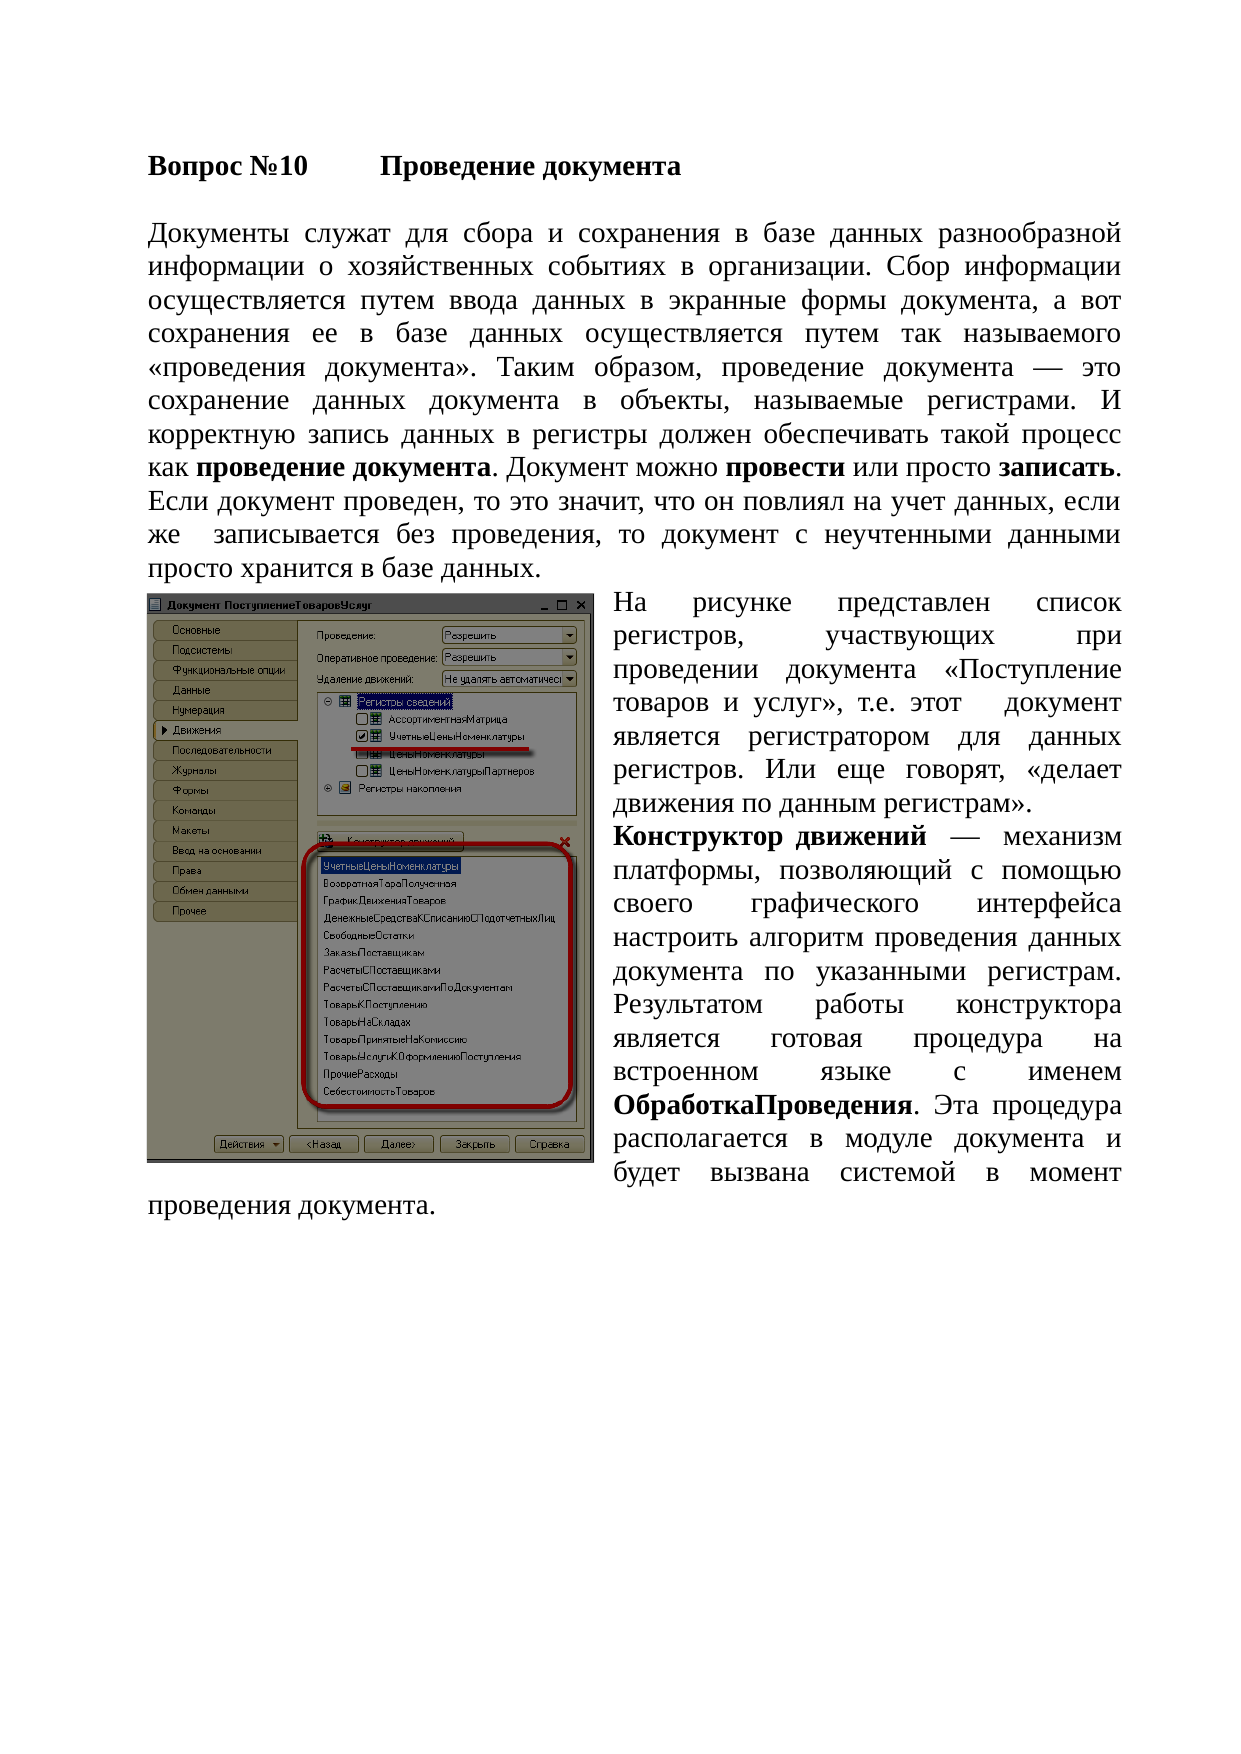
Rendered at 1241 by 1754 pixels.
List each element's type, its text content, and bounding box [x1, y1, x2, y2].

text Документы служат для сбора и сохранения в базе данных разнообразной информации о хозяйственных событиях в организации. Сбор информации осуществляется путем ввода данных в экранные формы документа, а вот сохранения ее в базе данных осуществляется путем так называемого «проведения документа». Таким образом, проведение документа — это сохранение данных документа в объекты, называемые регистрами. И корректную запись данных в регистры должен обеспечивать такой процесс как проведение документа. Документ можно провести или просто записать. Если документ проведен, то это значит, что он повлиял на учет данных, если же записывается без проведения, то документ с неучтенными данными просто хранится в базе данных. [148, 215, 1122, 584]
text Вопрос №10 Проведение документа [148, 148, 1122, 181]
text Конструктор движений — механизм платформы, позволяющий с помощью своего графического интерфейса настроить алгоритм проведения данных документа по указанными регистрам. Результатом работы конструктора является готовая процедура на встроенном языке с именем ОбработкаПроведения. Эта процедура располагается в модуле документа и будет вызвана системой в момент проведения документа. [148, 818, 1122, 1221]
text На рисунке представлен список регистров, участвующих при проведении документа «Поступление товаров и услуг», т.е. этот документ является регистратором для данных регистров. Или еще говорят, «делает движения по данным регистрам». [148, 584, 1122, 818]
